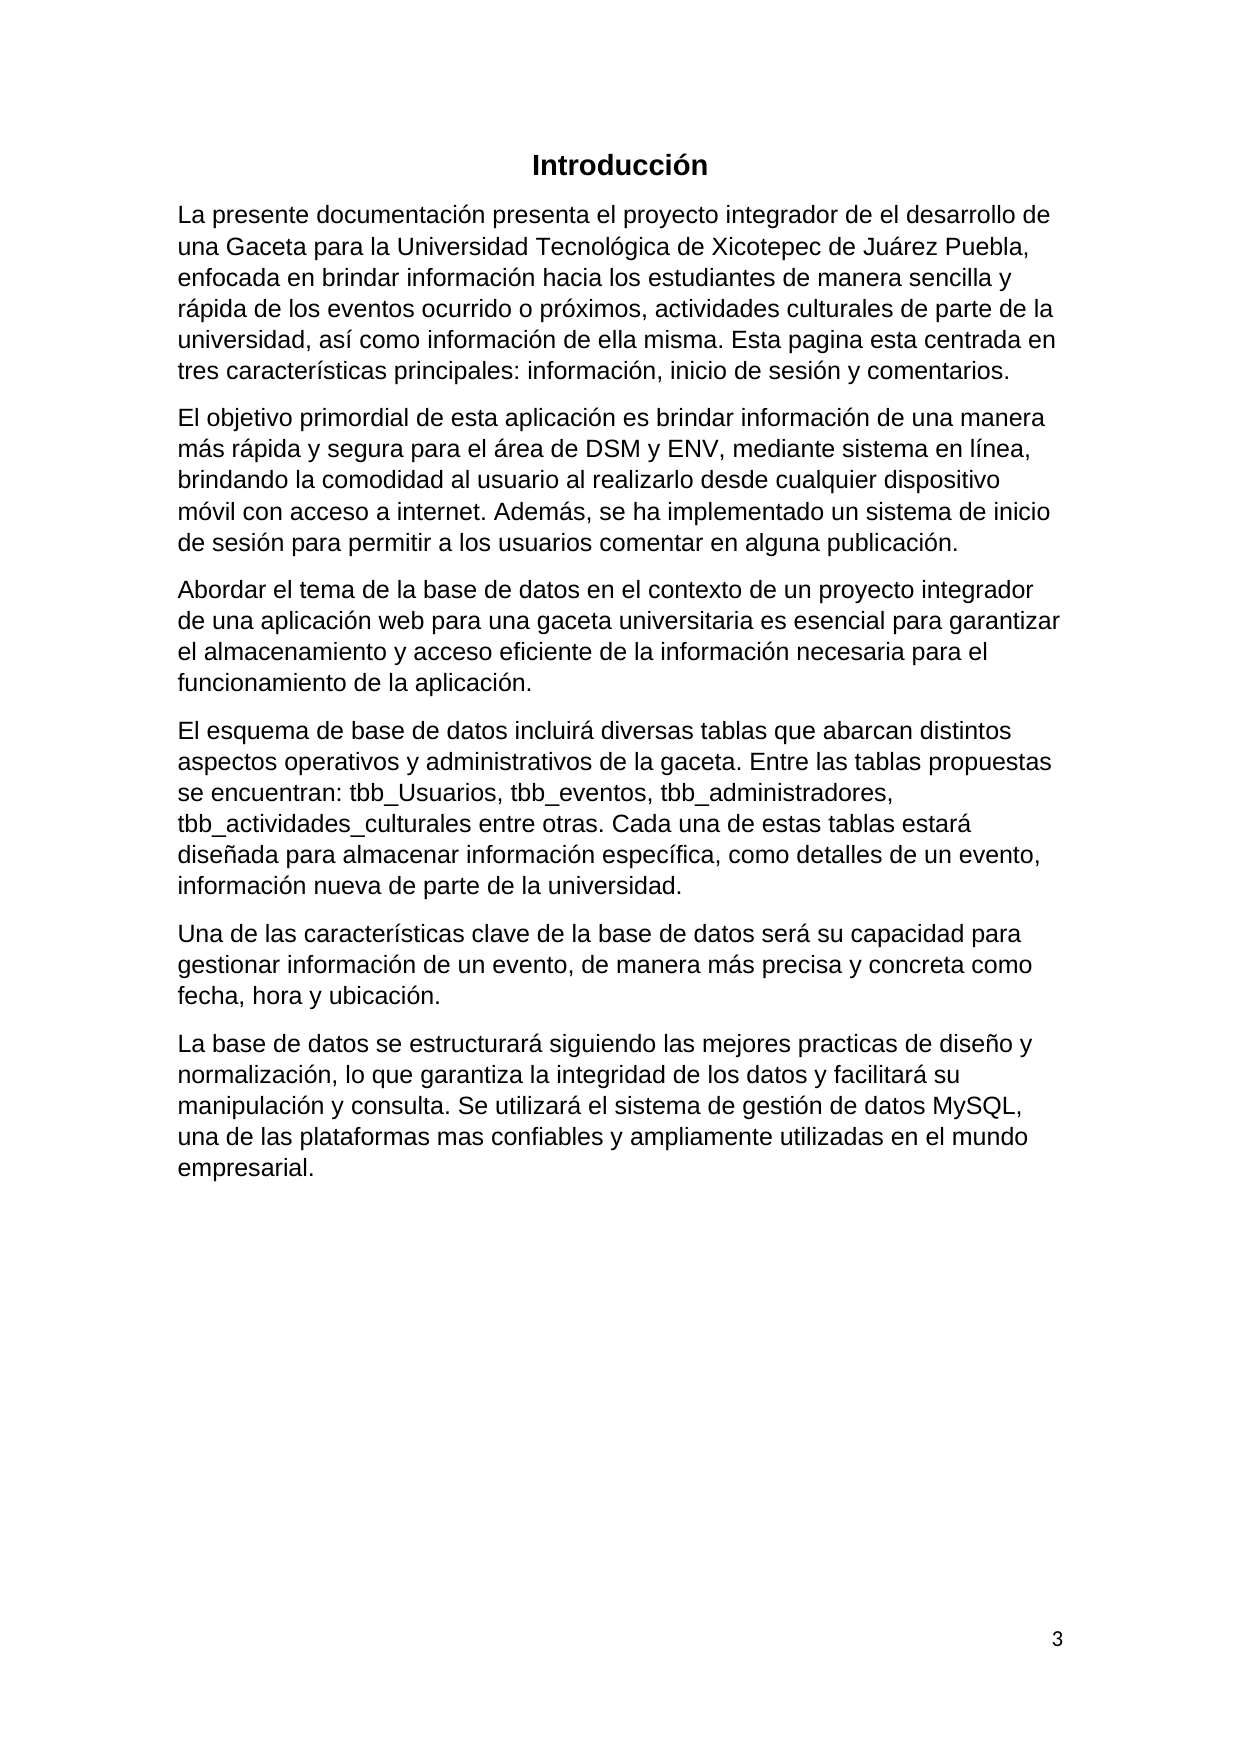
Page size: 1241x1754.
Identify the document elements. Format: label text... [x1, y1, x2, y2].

text El esquema de base de datos incluirá diversas tablas que abarcan distintos aspectos operativos y administrativos de la gaceta. Entre las tablas propuestas se encuentran: tbb_Usuarios, tbb_eventos, tbb_administradores, tbb_actividades_culturales entre otras. Cada una de estas tablas estará diseñada para almacenar información específica, como detalles de un evento, información nueva de parte de la universidad. [177, 716, 1063, 900]
text Introducción [177, 148, 1063, 181]
text Abordar el tema de la base de datos en el contexto de un proyecto integrador de una aplicación web para una gaceta universitaria es esencial para garantizar el almacenamiento y acceso eficiente de la información necesaria para el funcionamiento de la aplicación. [177, 575, 1063, 697]
text La base de datos se estructurará siguiendo las mejores practicas de diseño y normalización, lo que garantiza la integridad de los datos y facilitará su manipulación y consulta. Se utilizará el sistema de gestión de datos MySQL, una de las plataformas mas confiables y ampliamente utilizadas en el mundo empresarial. [177, 1029, 1063, 1182]
text El objetivo primordial de esta aplicación es brindar información de una manera más rápida y segura para el área de DSM y ENV, mediante sistema en línea, brindando la comodidad al usuario al realizarlo desde cualquier dispositivo móvil con acceso a internet. Además, se ha implementado un sistema de inicio de sesión para permitir a los usuarios comentar en alguna publicación. [177, 403, 1063, 556]
text La presente documentación presenta el proyecto integrador de el desarrollo de una Gaceta para la Universidad Tecnológica de Xicotepec de Juárez Puebla, enfocada en brindar información hacia los estudiantes de manera sencilla y rápida de los eventos ocurrido o próximos, actividades culturales de parte de la universidad, así como información de ella misma. Esta pagina esta centrada en tres características principales: información, inicio de sesión y comentarios. [177, 200, 1063, 384]
text Una de las características clave de la base de datos será su capacidad para gestionar información de un evento, de manera más precisa y concreta como fecha, hora y ubicación. [177, 919, 1063, 1010]
